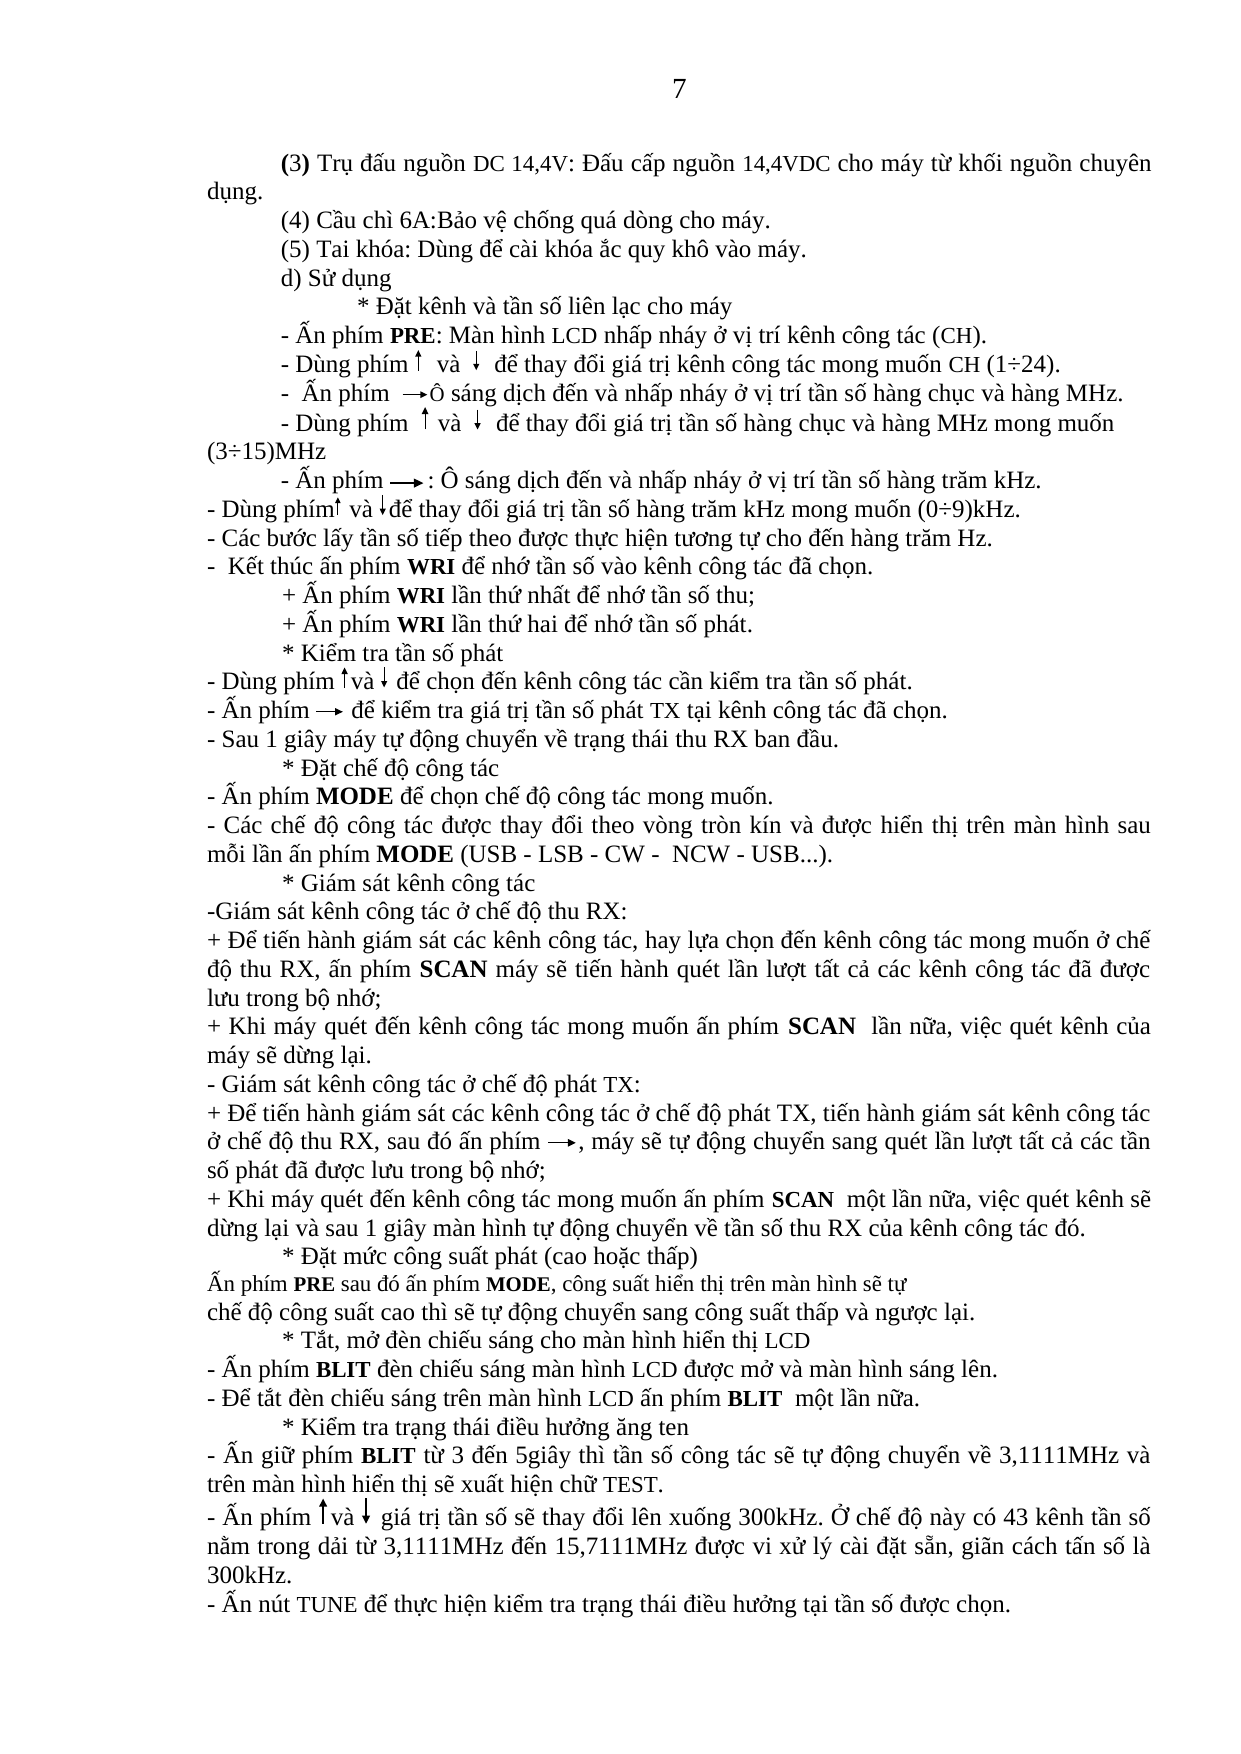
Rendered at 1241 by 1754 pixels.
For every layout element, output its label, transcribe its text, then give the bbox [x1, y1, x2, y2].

text + Để tiến hành giám sát các kênh công tác, hay lựa chọn đến kênh công tác mong muốn ở chế độ thu RX, ấn phím SCAN máy sẽ tiến hành quét lần lượt tất cả các kênh công tác đã được lưu trong bộ nhớ; [207, 925, 1152, 1011]
text (3) Trụ đấu nguồn DC 14,4V: Đấu cấp nguồn 14,4VDC cho máy từ khối nguồn chuyên dụng. [207, 148, 1152, 205]
text - Ấn nút TUNE để thực hiện kiểm tra trạng thái điều hưởng tại tần số được chọn. [207, 1589, 1152, 1617]
text - Ấn phím PRE: Màn hình LCD nhấp nháy ở vị trí kênh công tác (CH). [207, 320, 1152, 349]
text + Khi máy quét đến kênh công tác mong muốn ấn phím SCAN một lần nữa, việc quét kênh sẽ dừng lại và sau 1 giây màn hình tự động chuyển về tần số thu RX của kênh công tác đó. [207, 1184, 1152, 1241]
text - Dùng phím và để thay đổi giá trị tần số hàng trăm kHz mong muốn (0÷9)kHz. [207, 494, 1152, 523]
text d) Sử dụng [207, 263, 1152, 291]
text - Ấn phím và giá trị tần số sẽ thay đổi lên xuống 300kHz. Ở chế độ này có 43 kênh tần số nằm trong dải từ 3,1111MHz đến 15,7111MHz được vi xử lý cài đặt sẵn, giãn cách tấn số là 300kHz. [207, 1498, 1152, 1589]
text (4) Cầu chì 6A:Bảo vệ chống quá dòng cho máy. [207, 205, 1152, 234]
text * Giám sát kênh công tác [207, 868, 1152, 896]
text - Ấn phím Ô sáng dịch đến và nhấp nháy ở vị trí tần số hàng chục và hàng MHz. [207, 378, 1152, 406]
text - Dùng phím và để thay đổi giá trị tần số hàng chục và hàng MHz mong muốn (3÷15)MHz [207, 406, 1152, 465]
text - Ấn phím : Ô sáng dịch đến và nhấp nháy ở vị trí tần số hàng trăm kHz. [207, 465, 1152, 494]
text * Đặt chế độ công tác [207, 753, 1152, 781]
text * Đặt mức công suất phát (cao hoặc thấp) [207, 1241, 1152, 1270]
text - Ấn phím để kiểm tra giá trị tần số phát TX tại kênh công tác đã chọn. [207, 695, 1152, 724]
text - Ấn phím BLIT đèn chiếu sáng màn hình LCD được mở và màn hình sáng lên. [207, 1354, 1152, 1383]
text - Ấn phím MODE để chọn chế độ công tác mong muốn. [207, 781, 1152, 810]
text Ấn phím PRE sau đó ấn phím MODE, công suất hiển thị trên màn hình sẽ tự [207, 1270, 1152, 1297]
text * Tắt, mở đèn chiếu sáng cho màn hình hiển thị LCD [207, 1325, 1152, 1354]
text -Giám sát kênh công tác ở chế độ thu RX: [207, 896, 1152, 925]
text - Kết thúc ấn phím WRI để nhớ tần số vào kênh công tác đã chọn. [207, 551, 1152, 580]
text * Đặt kênh và tần số liên lạc cho máy [207, 291, 1152, 320]
text - Sau 1 giây máy tự động chuyển về trạng thái thu RX ban đầu. [207, 724, 1152, 753]
text - Dùng phím và để chọn đến kênh công tác cần kiểm tra tần số phát. [207, 666, 1152, 695]
text - Giám sát kênh công tác ở chế độ phát TX: [207, 1069, 1152, 1098]
text + Khi máy quét đến kênh công tác mong muốn ấn phím SCAN lần nữa, việc quét kênh của máy sẽ dừng lại. [207, 1011, 1152, 1069]
text + Ấn phím WRI lần thứ nhất để nhớ tần số thu; [207, 580, 1152, 609]
text - Dùng phím và để thay đổi giá trị kênh công tác mong muốn CH (1÷24). [207, 349, 1152, 378]
text (5) Tai khóa: Dùng để cài khóa ắc quy khô vào máy. [207, 234, 1152, 263]
text * Kiểm tra tần số phát [207, 638, 1152, 666]
text - Ấn giữ phím BLIT từ 3 đến 5giây thì tần số công tác sẽ tự động chuyển về 3,1111MHz và trên màn hình hiển thị sẽ xuất hiện chữ TEST. [207, 1440, 1152, 1498]
text - Các bước lấy tần số tiếp theo được thực hiện tương tự cho đến hàng trăm Hz. [207, 523, 1152, 551]
text chế độ công suất cao thì sẽ tự động chuyển sang công suất thấp và ngược lại. [207, 1297, 1152, 1325]
text + Ấn phím WRI lần thứ hai để nhớ tần số phát. [207, 609, 1152, 638]
text - Các chế độ công tác được thay đổi theo vòng tròn kín và được hiển thị trên màn hình sau mỗi lần ấn phím MODE (USB - LSB - CW - NCW - USB...). [207, 810, 1152, 868]
text + Để tiến hành giám sát các kênh công tác ở chế độ phát TX, tiến hành giám sát kênh công tác ở chế độ thu RX, sau đó ấn phím , máy sẽ tự động chuyển sang quét lần lượt tất cả các tần số phát đã được lưu trong bộ nhớ; [207, 1098, 1152, 1184]
text * Kiểm tra trạng thái điều hưởng ăng ten [207, 1412, 1152, 1440]
text - Để tắt đèn chiếu sáng trên màn hình LCD ấn phím BLIT một lần nữa. [207, 1383, 1152, 1412]
